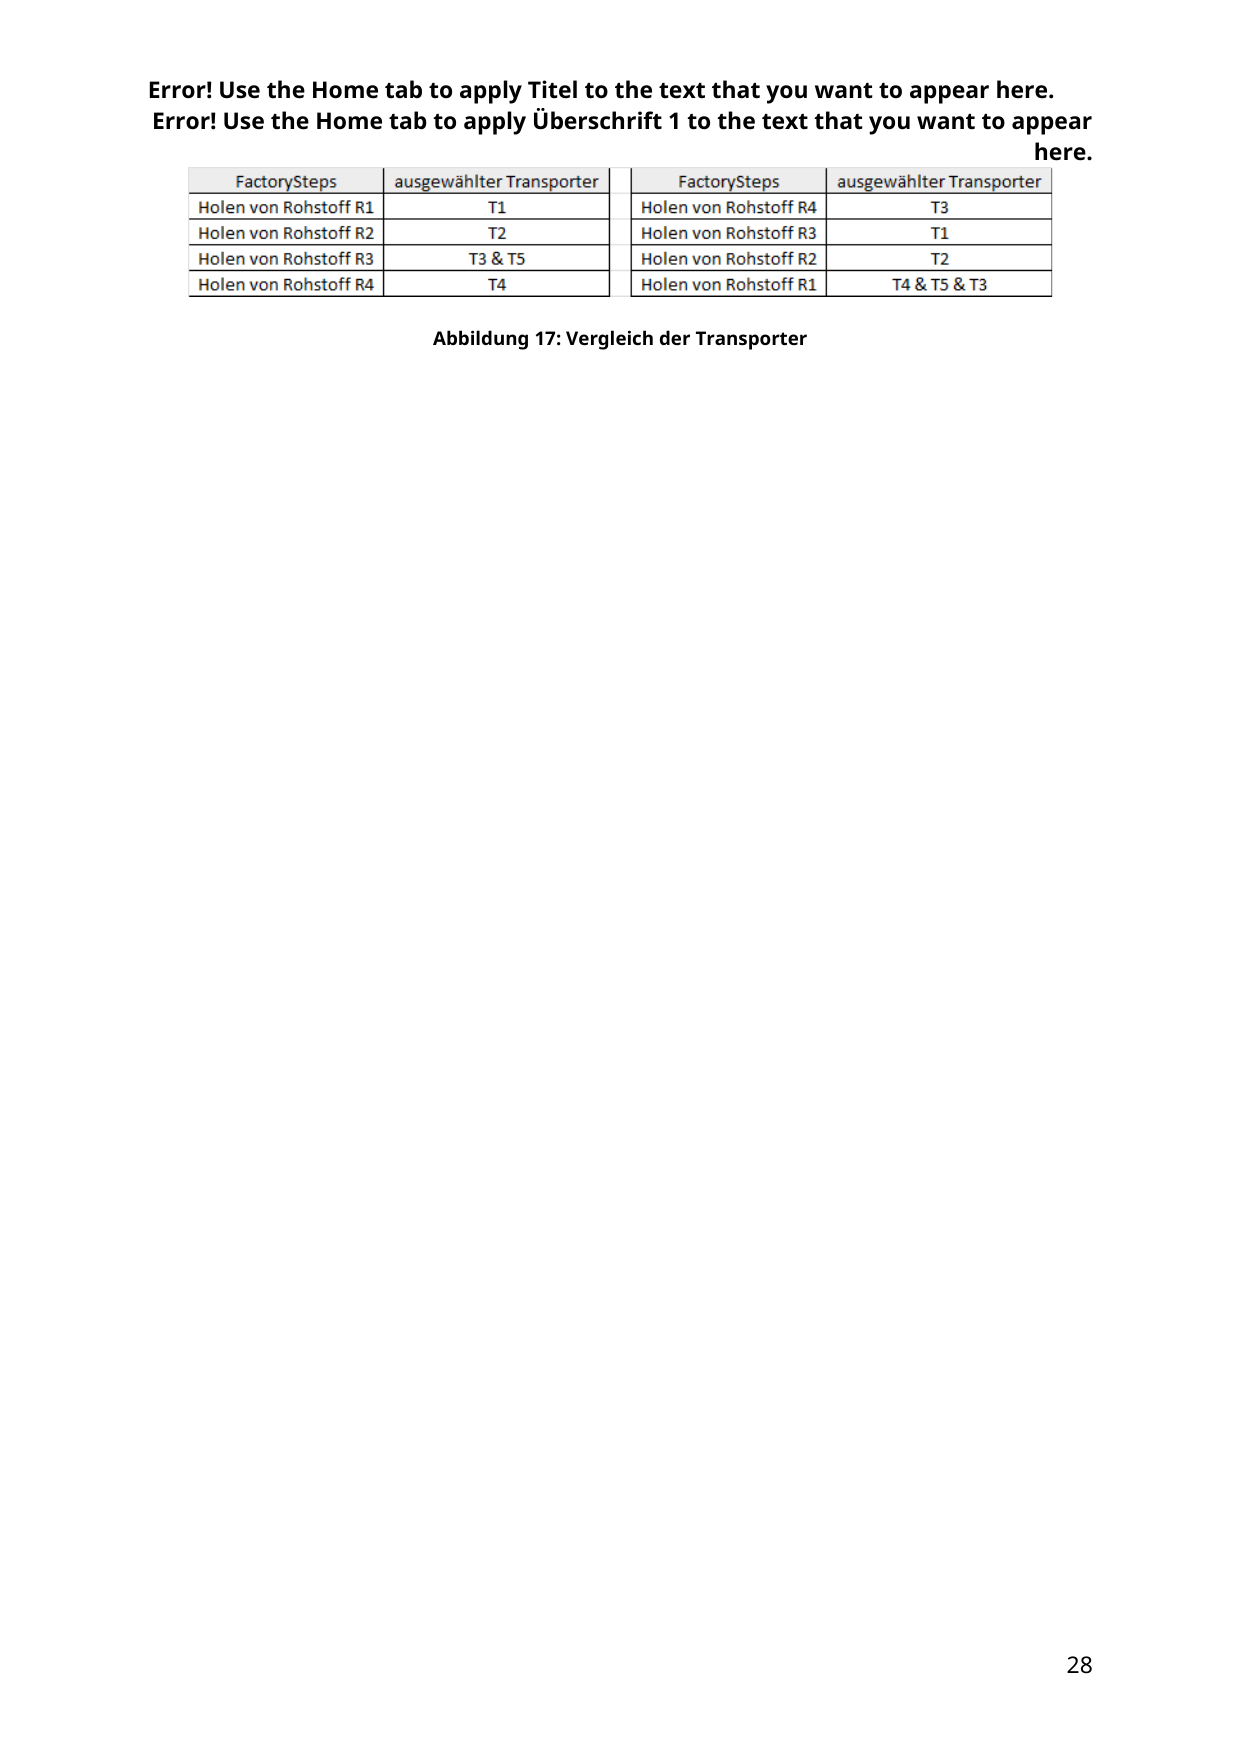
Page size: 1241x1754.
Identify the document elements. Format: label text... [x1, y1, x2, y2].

picture [188, 167, 1053, 297]
text Abbildung 17: Vergleich der Transporter [148, 325, 1093, 351]
